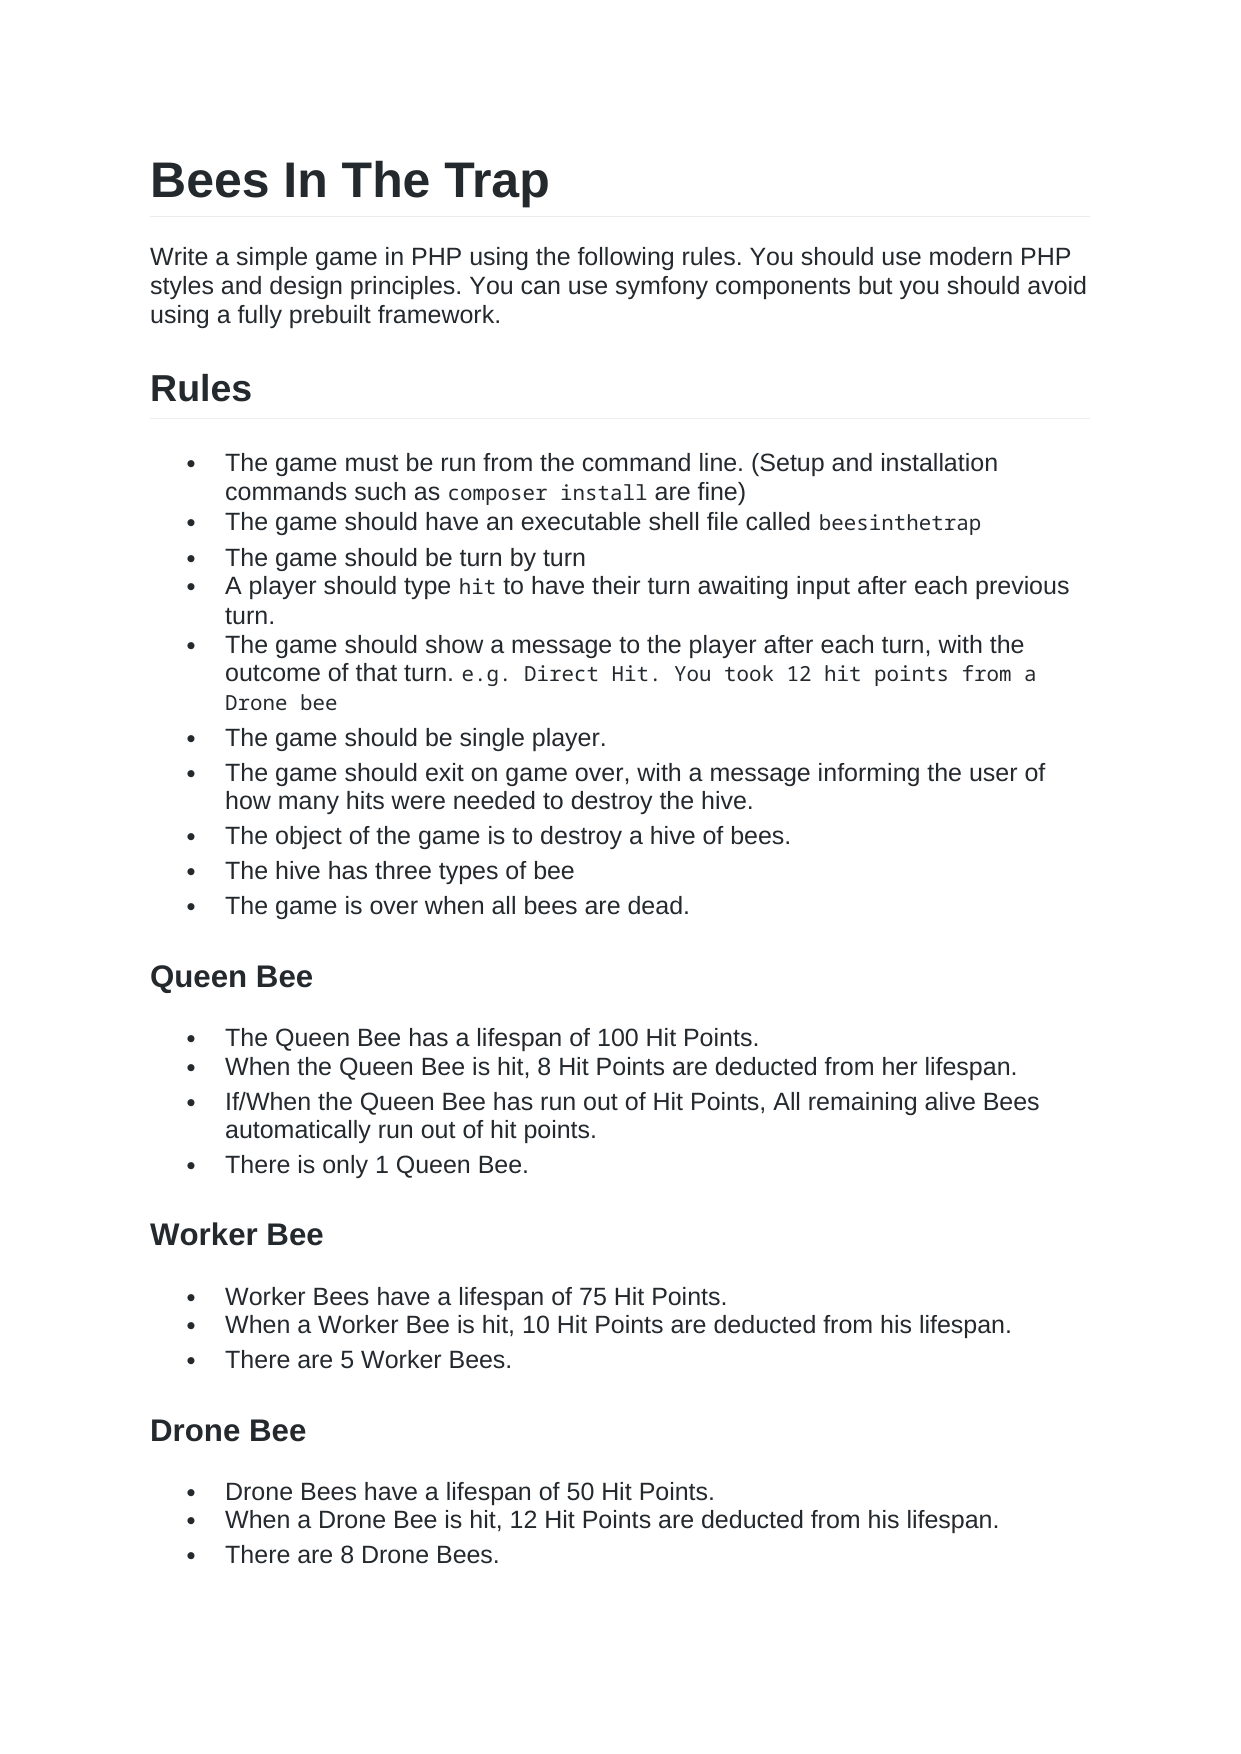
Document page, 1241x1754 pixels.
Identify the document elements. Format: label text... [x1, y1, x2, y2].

list The game should have an executable shell file called beesinthetrap [187, 507, 1090, 536]
list The game should show a message to the player after each turn, with the outcome of that turn. e.g. Direct Hit. You took 12 hit points from a Drone bee [187, 629, 1090, 716]
text Rules [150, 366, 1090, 418]
list The game should be single player. [187, 723, 1090, 751]
list The object of the game is to destroy a hive of bees. [187, 821, 1090, 850]
text Queen Bee [150, 958, 1090, 993]
list If/When the Queen Bee has run out of Hit Points, All remaining alive Bees automatically run out of hit points. [187, 1086, 1090, 1144]
text Drone Bee [150, 1412, 1090, 1447]
list When a Worker Bee is hit, 10 Hit Points are deducted from his lifespan. [187, 1310, 1090, 1339]
list When a Drone Bee is hit, 12 Hit Points are deducted from his lifespan. [187, 1505, 1090, 1534]
text Worker Bee [150, 1216, 1090, 1252]
text Bees In The Trap [150, 150, 1090, 216]
list Drone Bees have a lifespan of 50 Hit Points. [187, 1477, 1090, 1505]
list There are 5 Worker Bees. [187, 1345, 1090, 1374]
list Worker Bees have a lifespan of 75 Hit Points. [187, 1282, 1090, 1310]
list The Queen Bee has a lifespan of 100 Hit Points. [187, 1023, 1090, 1051]
list There are 8 Drone Bees. [187, 1540, 1090, 1569]
list The game should be turn by turn [187, 542, 1090, 571]
list The game should exit on game over, with a message informing the user of how many hits were needed to destroy the hive. [187, 758, 1090, 815]
list The hive has three types of bee [187, 856, 1090, 885]
list The game is over when all bees are dead. [187, 891, 1090, 920]
list The game must be run from the command line. (Setup and installation commands such as composer install are fine) [187, 448, 1090, 507]
list There is only 1 Queen Bee. [187, 1150, 1090, 1179]
text Write a simple game in PHP using the following rules. You should use modern PHP styles and design principles. You can use symfony components but you should avoid using a fully prebuilt framework. [150, 242, 1090, 329]
list A player should type hit to have their turn awaiting input after each previous turn. [187, 571, 1090, 629]
list When the Queen Bee is hit, 8 Hit Points are deducted from her lifespan. [187, 1051, 1090, 1080]
